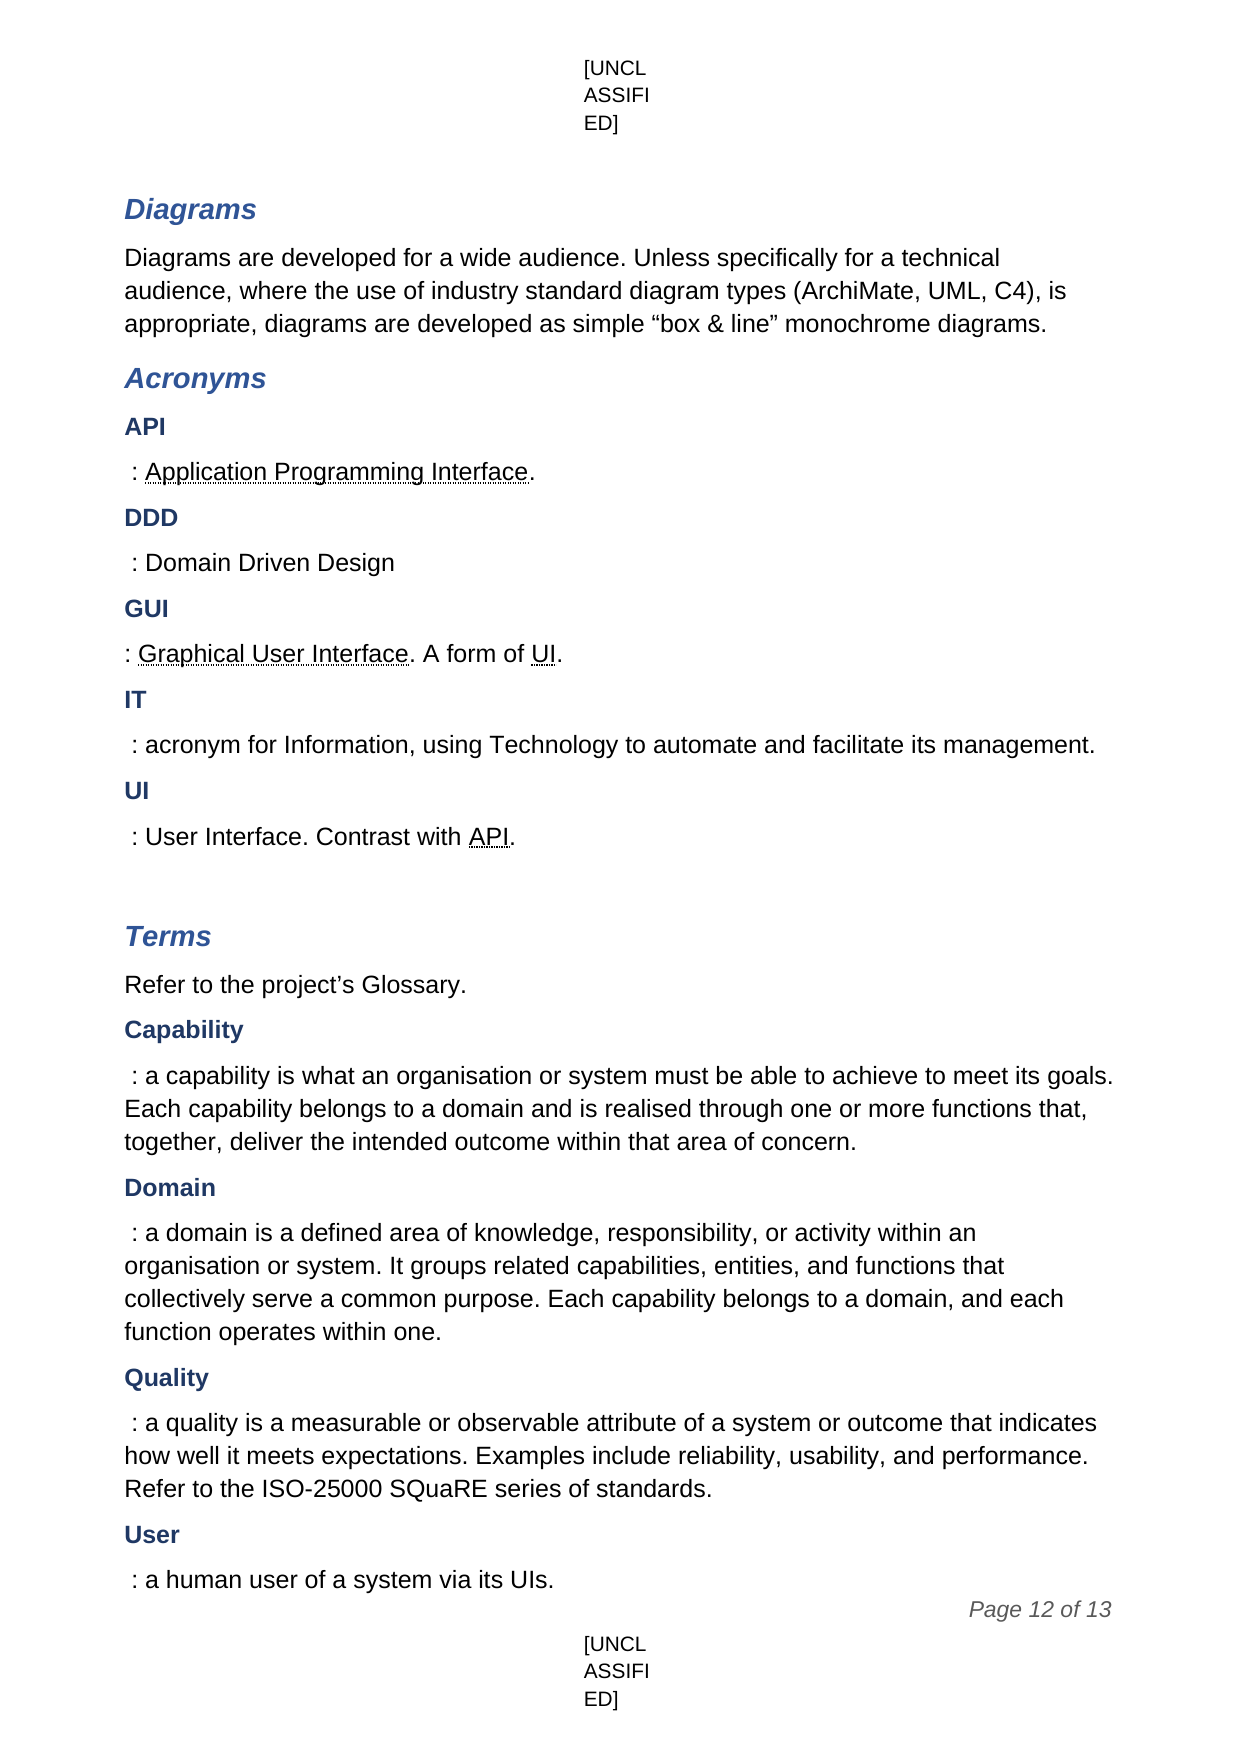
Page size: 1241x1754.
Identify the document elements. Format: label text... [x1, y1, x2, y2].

text : a quality is a measurable or observable attribute of a system or outcome that indicates how well it meets expectations. Examples include reliability, usability, and performance. Refer to the ISO-25000 SQuaRE series of standards. [124, 1408, 1116, 1503]
text : Application Programming Interface. [124, 457, 1116, 486]
text API [124, 412, 1116, 441]
text : Graphical User Interface. A form of UI. [124, 639, 1116, 668]
subtitle Terms [124, 919, 1116, 952]
text Domain [124, 1172, 1116, 1201]
text UI [124, 776, 1116, 805]
text Refer to the project’s Glossary. [124, 970, 1116, 999]
subtitle Acronyms [124, 361, 1116, 394]
text : a capability is what an organisation or system must be able to achieve to meet its goals. Each capability belongs to a domain and is realised through one or more functions that, together, deliver the intended outcome within that area of concern. [124, 1061, 1116, 1156]
text : a domain is a defined area of knowledge, responsibility, or activity within an organisation or system. It groups related capabilities, entities, and functions that collectively serve a common purpose. Each capability belongs to a domain, and each function operates within one. [124, 1218, 1116, 1346]
text Diagrams are developed for a wide audience. Unless specifically for a technical audience, where the use of industry standard diagram types (ArchiMate, UML, C4), is appropriate, diagrams are developed as simple “box & line” monochrome diagrams. [124, 243, 1116, 338]
text Quality [124, 1363, 1116, 1391]
subtitle Diagrams [124, 192, 1116, 226]
text : a human user of a system via its UIs. [124, 1565, 1116, 1594]
text : Domain Driven Design [124, 548, 1116, 577]
text DDD [124, 503, 1116, 532]
text User [124, 1520, 1116, 1548]
text Capability [124, 1015, 1116, 1044]
text : acronym for Information, using Technology to automate and facilitate its management. [124, 731, 1116, 759]
text : User Interface. Contrast with API. [124, 822, 1116, 850]
text GUI [124, 594, 1116, 623]
text IT [124, 685, 1116, 714]
